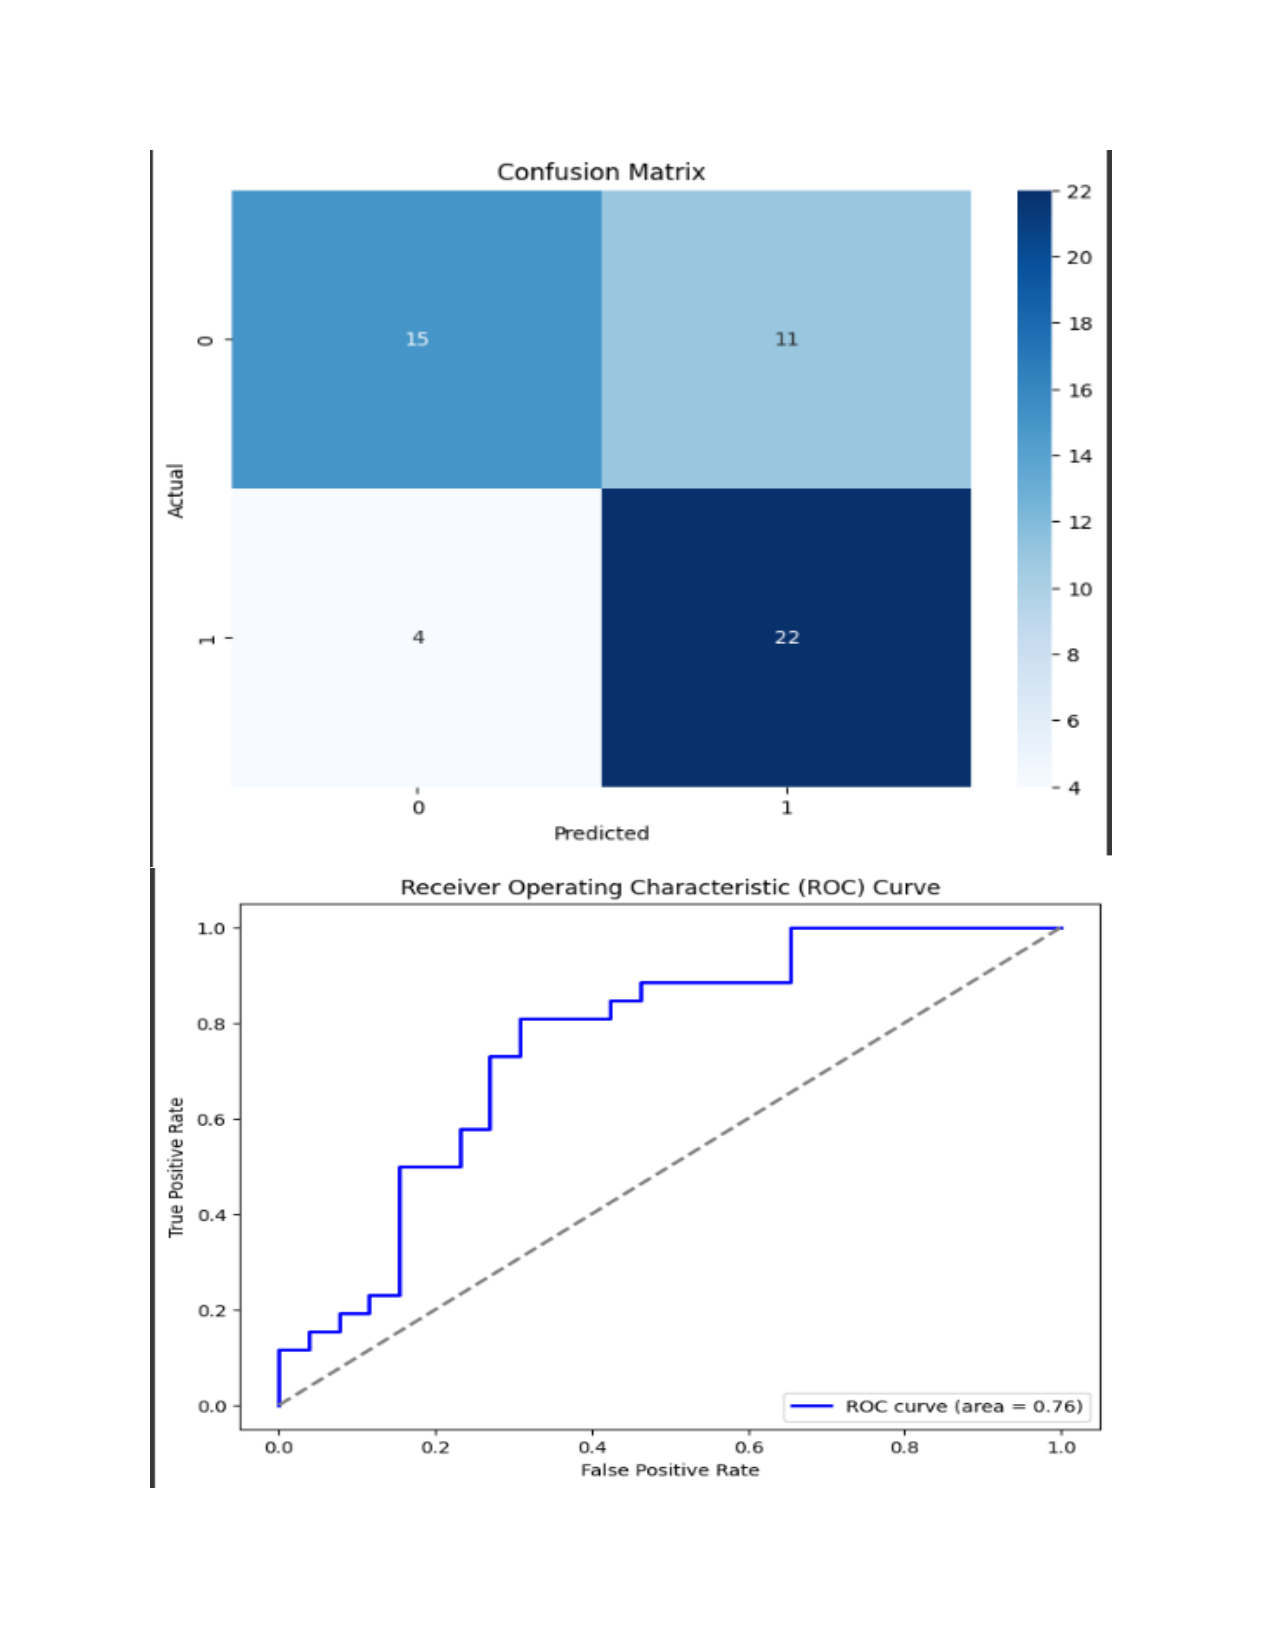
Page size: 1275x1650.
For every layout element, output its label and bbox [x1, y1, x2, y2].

picture [150, 868, 1113, 1488]
picture [150, 150, 1112, 867]
